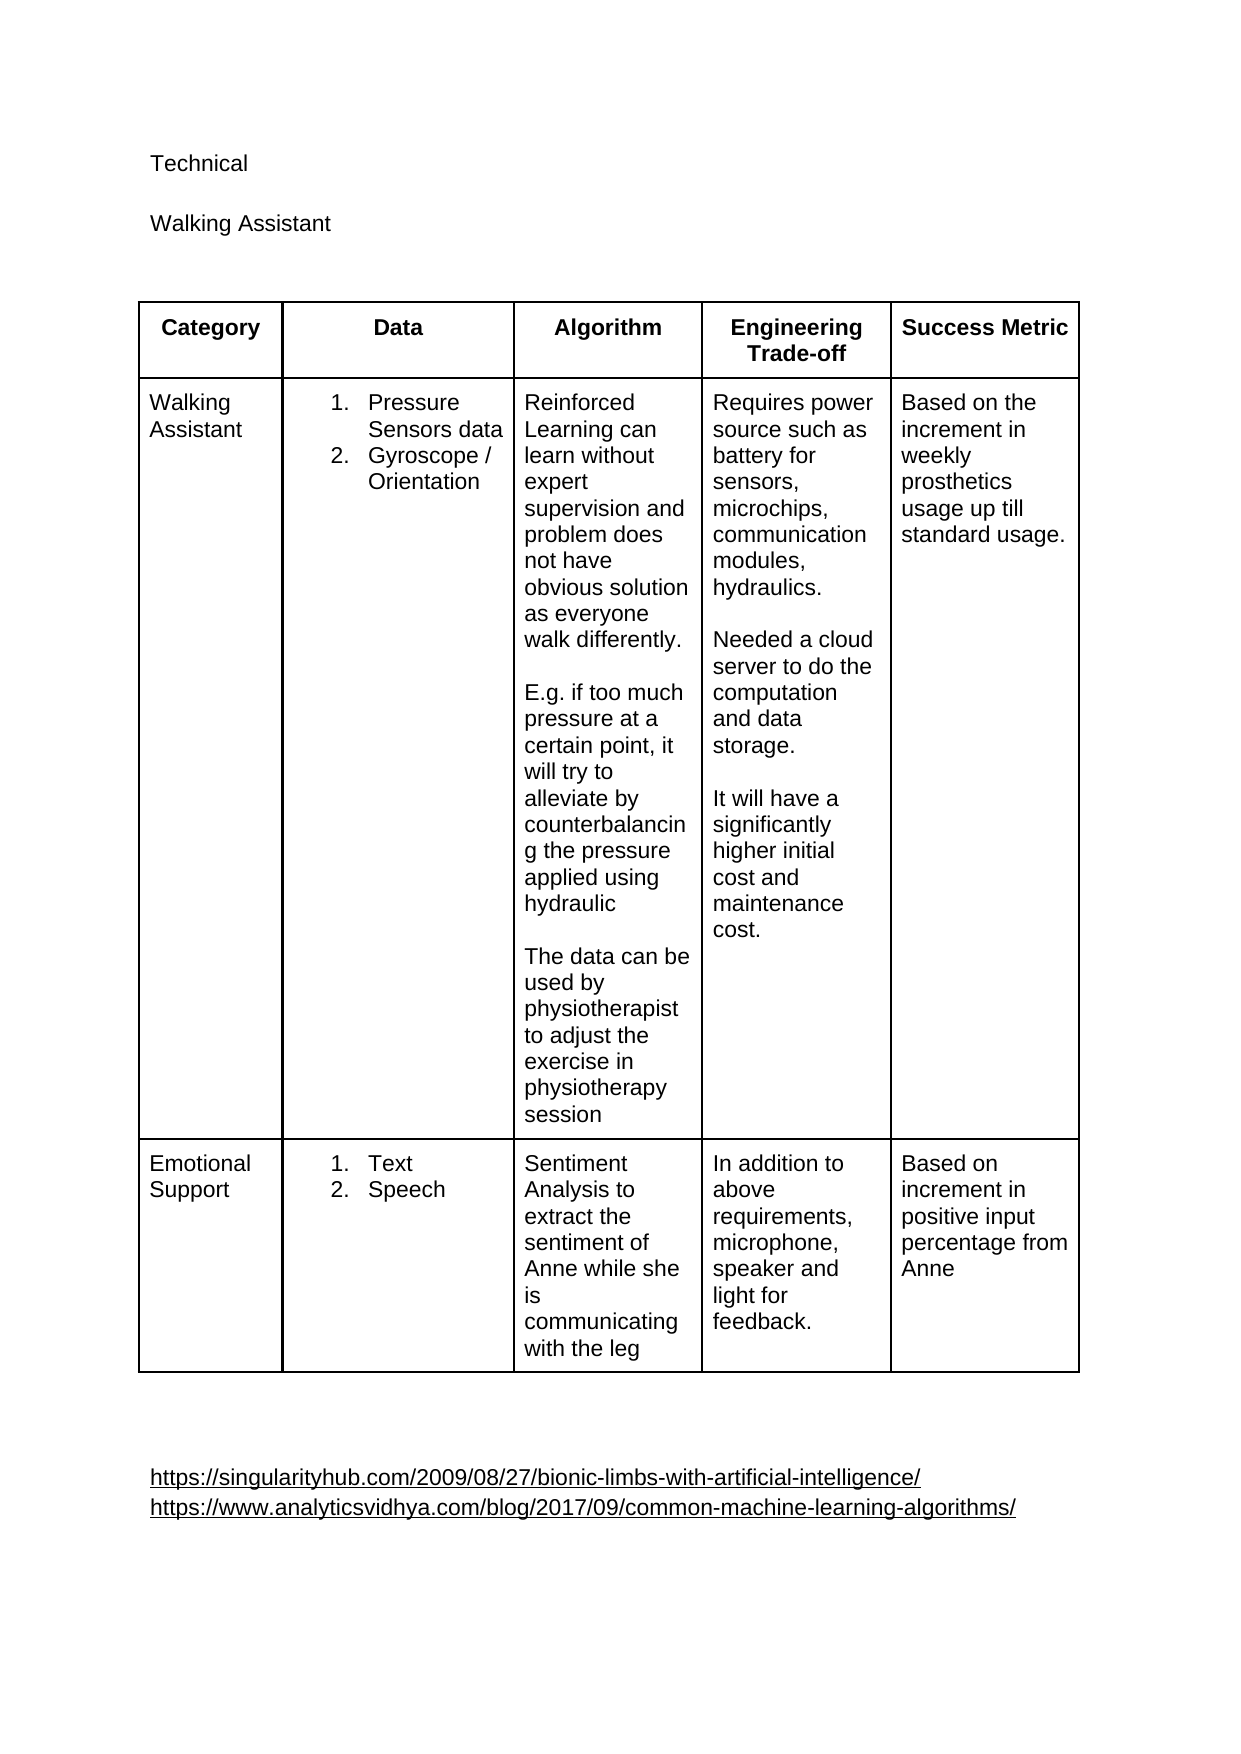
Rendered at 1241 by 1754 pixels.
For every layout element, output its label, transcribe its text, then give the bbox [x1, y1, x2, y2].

table_cell Emotional Support [140, 1140, 281, 1371]
table_cell Sentiment Analysis to extract the sentiment of Anne while she is communicating with the leg [515, 1140, 701, 1371]
table_cell Based on increment in positive input percentage from Anne [892, 1140, 1078, 1371]
text https://singularityhub.com/2009/08/27/bionic-limbs-with-artificial-intelligence/ [150, 1464, 1090, 1490]
table_cell Requires power source such as battery for sensors, microchips, communication modules, hydraulics. Needed a cloud server to do the computation and data storage. It will have a significantly higher initial cost and maintenance cost. [703, 379, 890, 1137]
table_cell Text Speech [284, 1140, 513, 1371]
table_header Data [284, 303, 513, 377]
table_cell Based on the increment in weekly prosthetics usage up till standard usage. [892, 379, 1078, 1137]
table_header Algorithm [515, 303, 701, 377]
table_cell Reinforced Learning can learn without expert supervision and problem does not have obvious solution as everyone walk differently. E.g. if too much pressure at a certain point, it will try to alleviate by counterbalancing the pressure applied using hydraulic The data can be used by physiotherapist to adjust the exercise in physiotherapy session [515, 379, 701, 1137]
table_header Category [140, 303, 281, 377]
text https://www.analyticsvidhya.com/blog/2017/09/common-machine-learning-algorithms/ [150, 1494, 1090, 1521]
table_cell Walking Assistant [140, 379, 281, 1137]
text Walking Assistant [150, 210, 1090, 237]
table_cell Pressure Sensors data Gyroscope / Orientation [284, 379, 513, 1137]
table_header Engineering Trade-off [703, 303, 890, 377]
table_cell In addition to above requirements, microphone, speaker and light for feedback. [703, 1140, 890, 1371]
table_header Success Metric [892, 303, 1078, 377]
text Technical [150, 150, 1090, 176]
